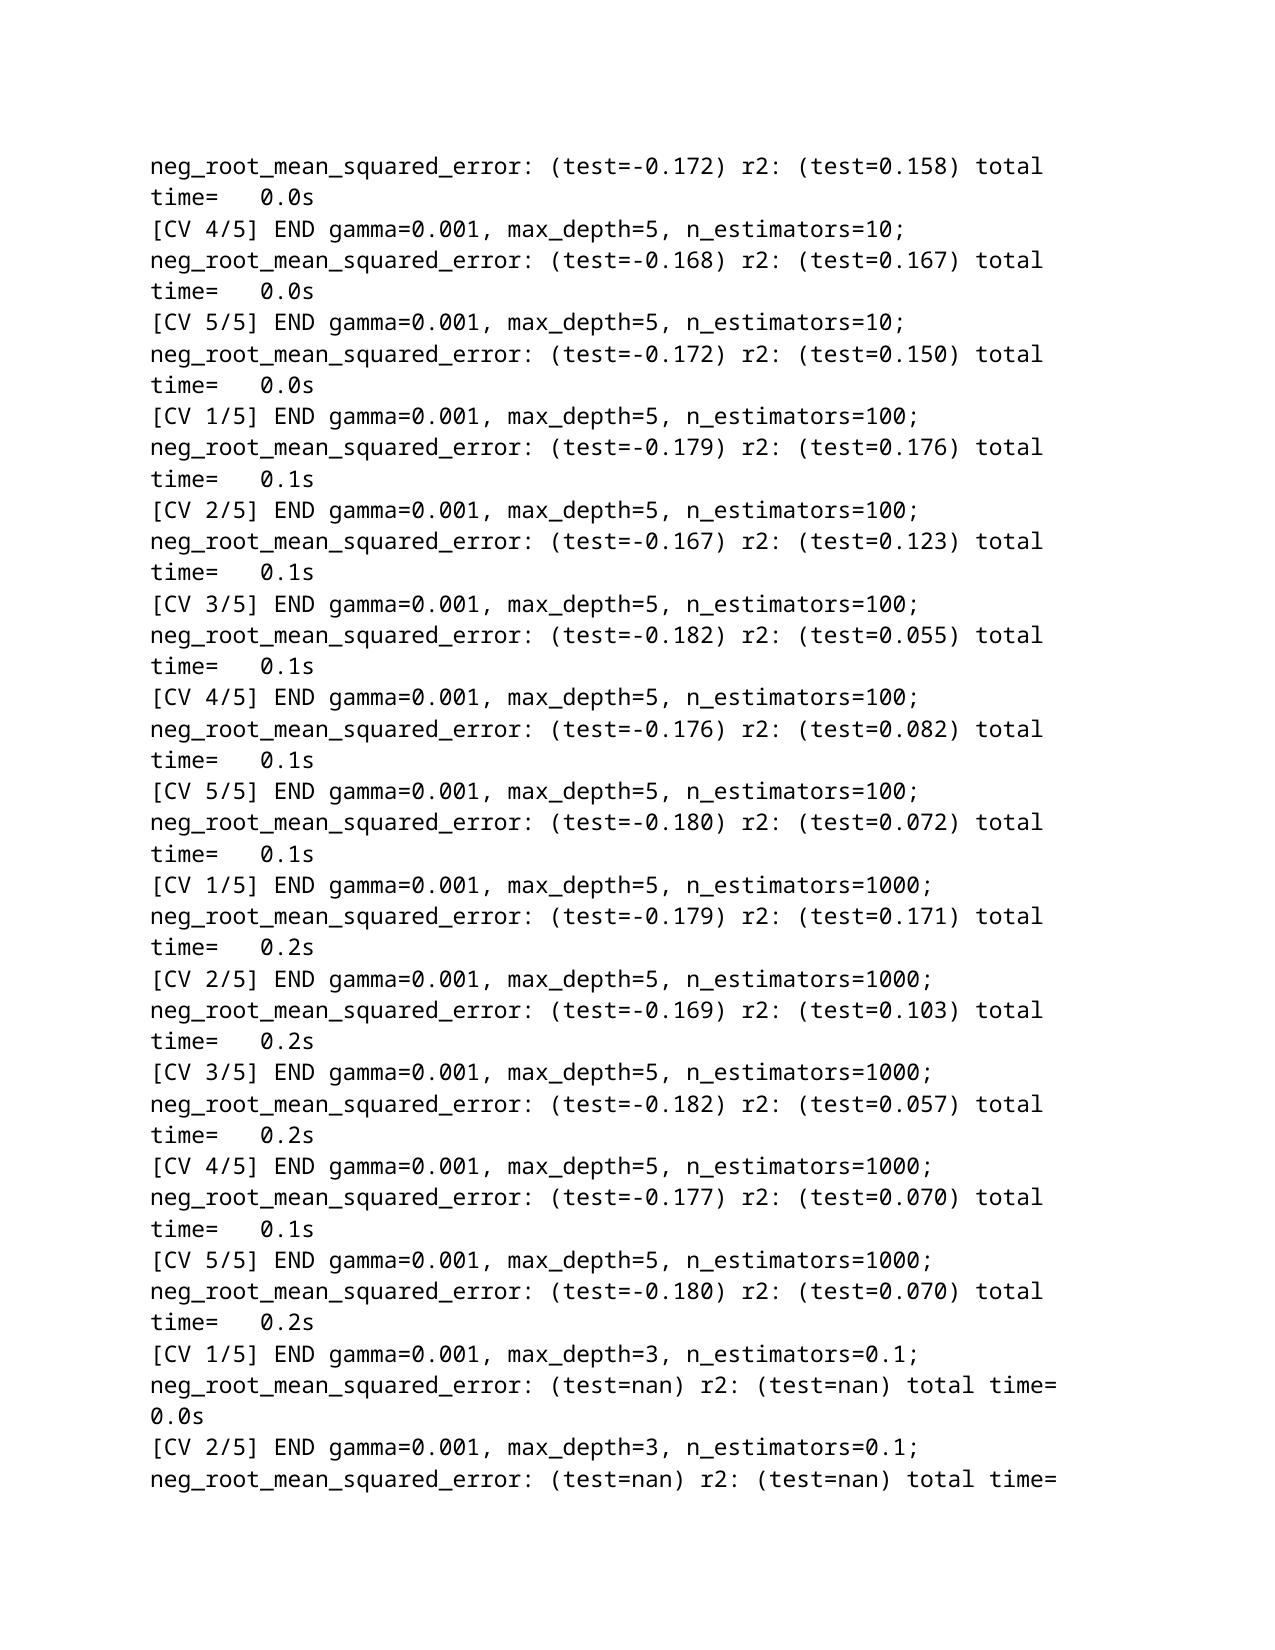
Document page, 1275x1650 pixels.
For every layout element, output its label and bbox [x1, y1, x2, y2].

text [150, 150, 1125, 1494]
